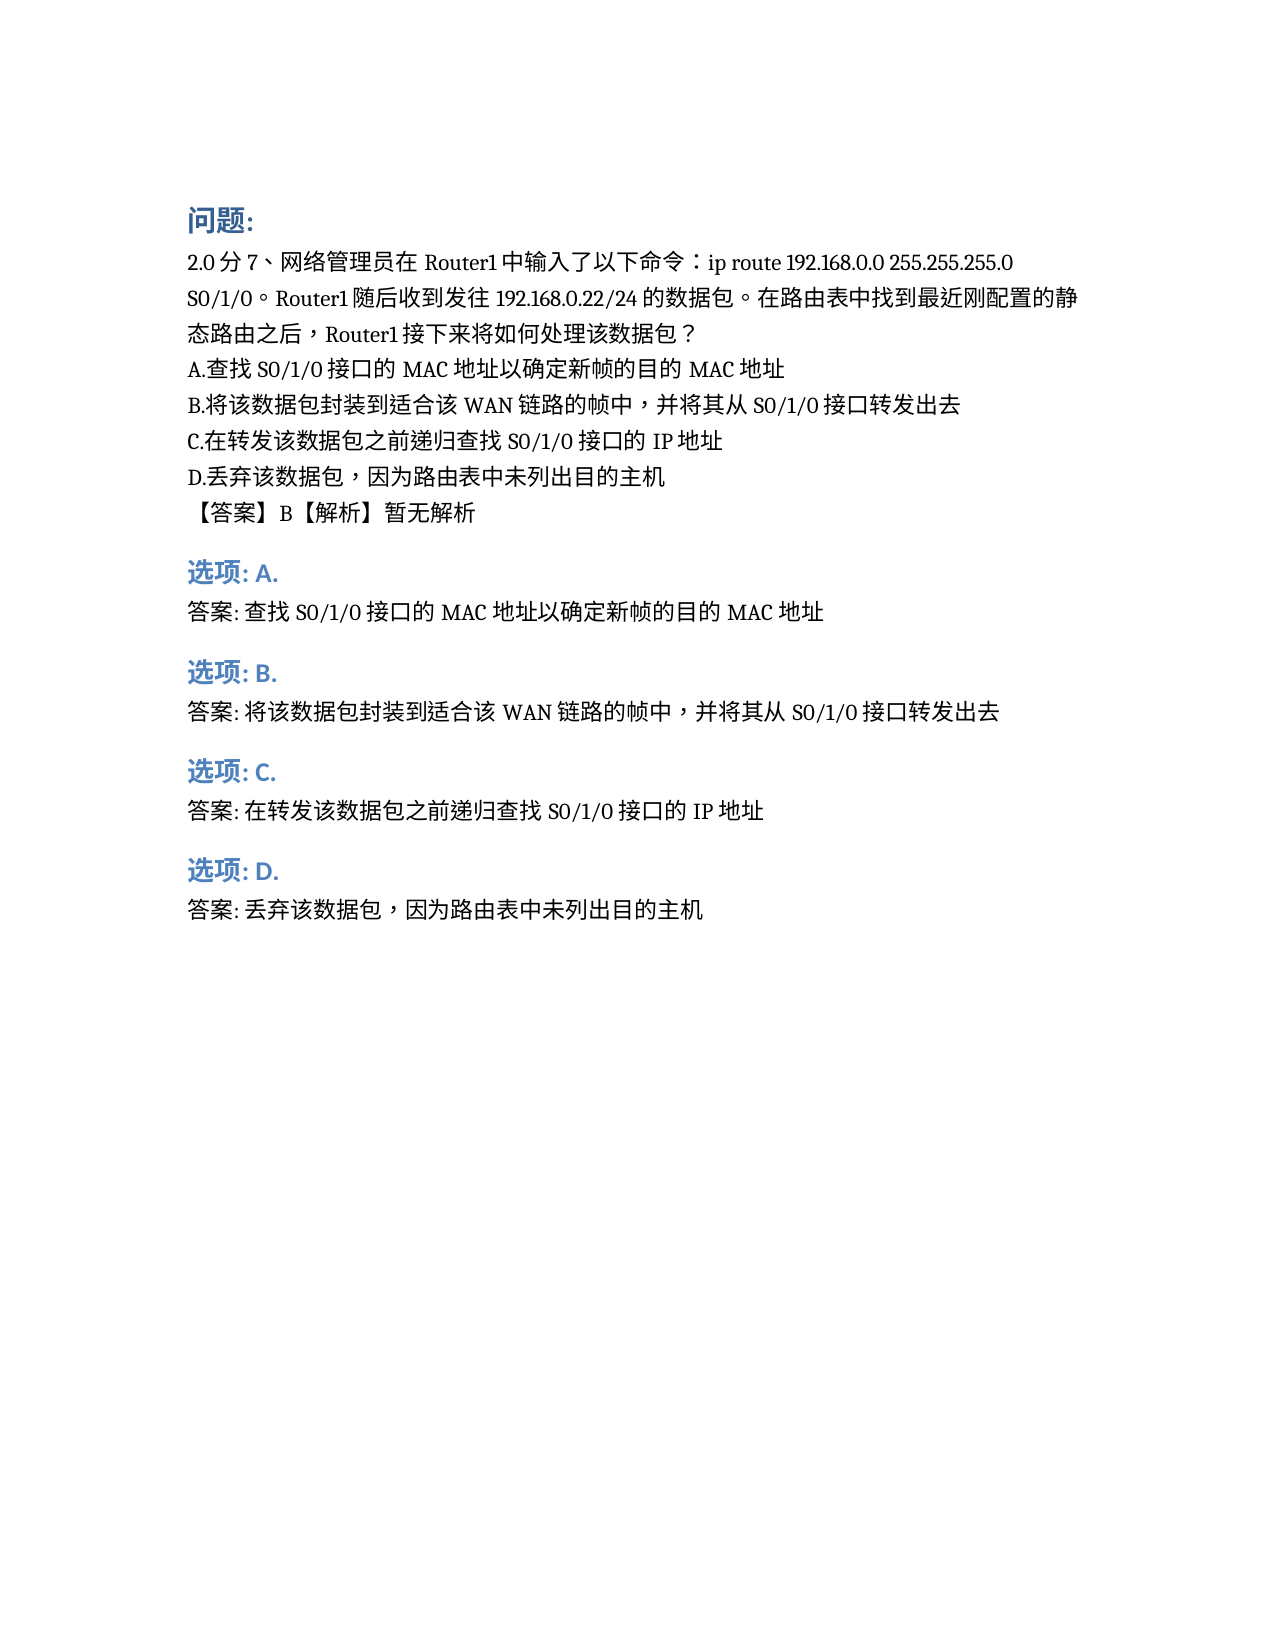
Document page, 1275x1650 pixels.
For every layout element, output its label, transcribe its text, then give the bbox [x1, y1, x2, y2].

subtitle 选项: A. [187, 554, 1087, 591]
text 答案: 在转发该数据包之前递归查找 S0/1/0 接口的 IP 地址 [187, 795, 1087, 826]
subtitle 选项: D. [187, 851, 1087, 888]
subtitle 选项: B. [187, 653, 1087, 690]
text 答案: 丢弃该数据包，因为路由表中未列出目的主机 [187, 894, 1087, 925]
text 答案: 将该数据包封装到适合该 WAN 链路的帧中，并将其从 S0/1/0 接口转发出去 [187, 696, 1087, 727]
text 答案: 查找 S0/1/0 接口的 MAC 地址以确定新帧的目的 MAC 地址 [187, 596, 1087, 628]
subtitle 问题: [187, 200, 1087, 240]
text 2.0分7、网络管理员在 Router1 中输入了以下命令：ip route 192.168.0.0 255.255.255.0 S0/1/0。Router1 随后收到发往 192.168.0.22/24 的数据包。在路由表中找到最近刚配置的静态路由之后，Router1 接下来将如何处理该数据包？ A.查找 S0/1/0 接口的 MAC 地址以确定新帧的目的 MAC 地址 B.将该数据包封装到适合该 WAN 链路的帧中，并将其从 S0/1/0 接口转发出去 C.在转发该数据包之前递归查找 S0/1/0 接口的 IP 地址 D.丢弃该数据包，因为路由表中未列出目的主机 【答案】B【解析】暂无解析 [187, 246, 1087, 528]
subtitle 选项: C. [187, 752, 1087, 789]
